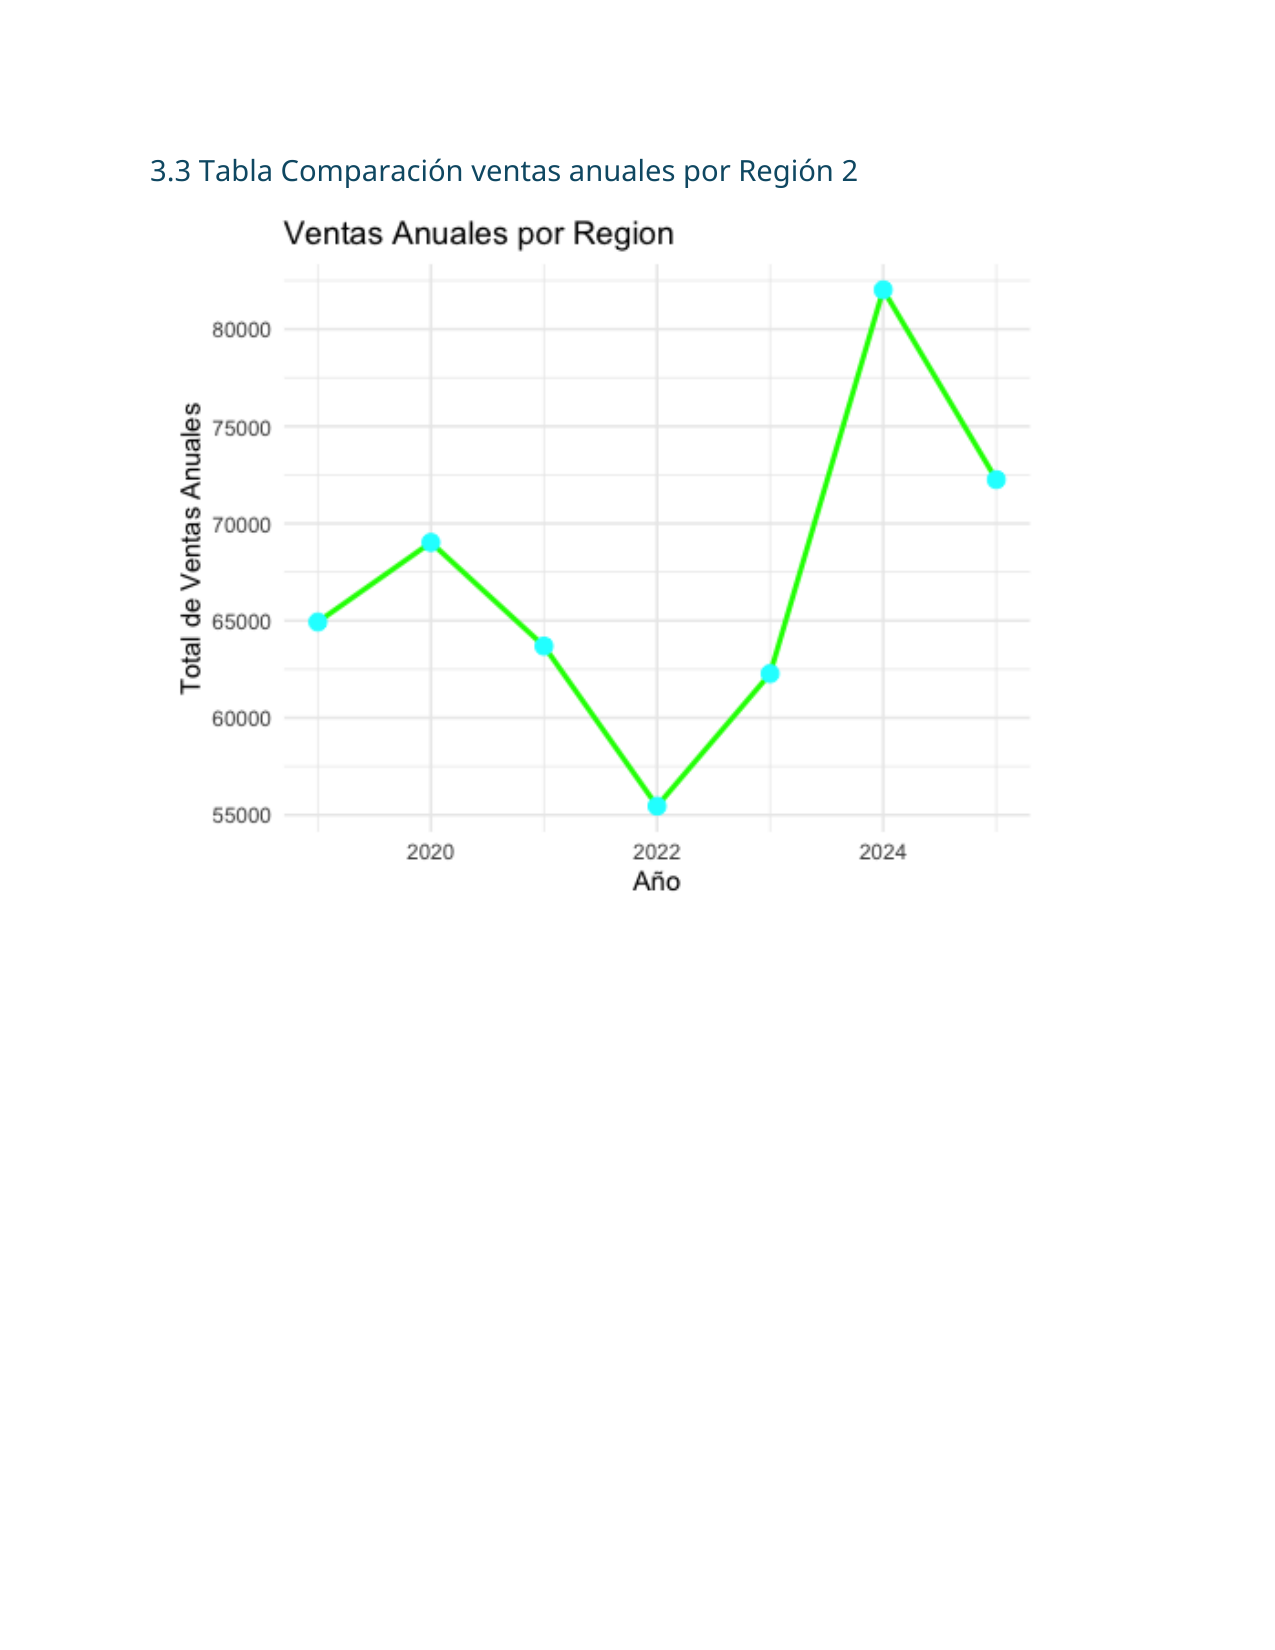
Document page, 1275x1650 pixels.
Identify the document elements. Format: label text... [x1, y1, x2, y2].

subtitle 3.3 Tabla Comparación ventas anuales por Región 2 [150, 150, 1125, 190]
picture [168, 208, 1044, 909]
